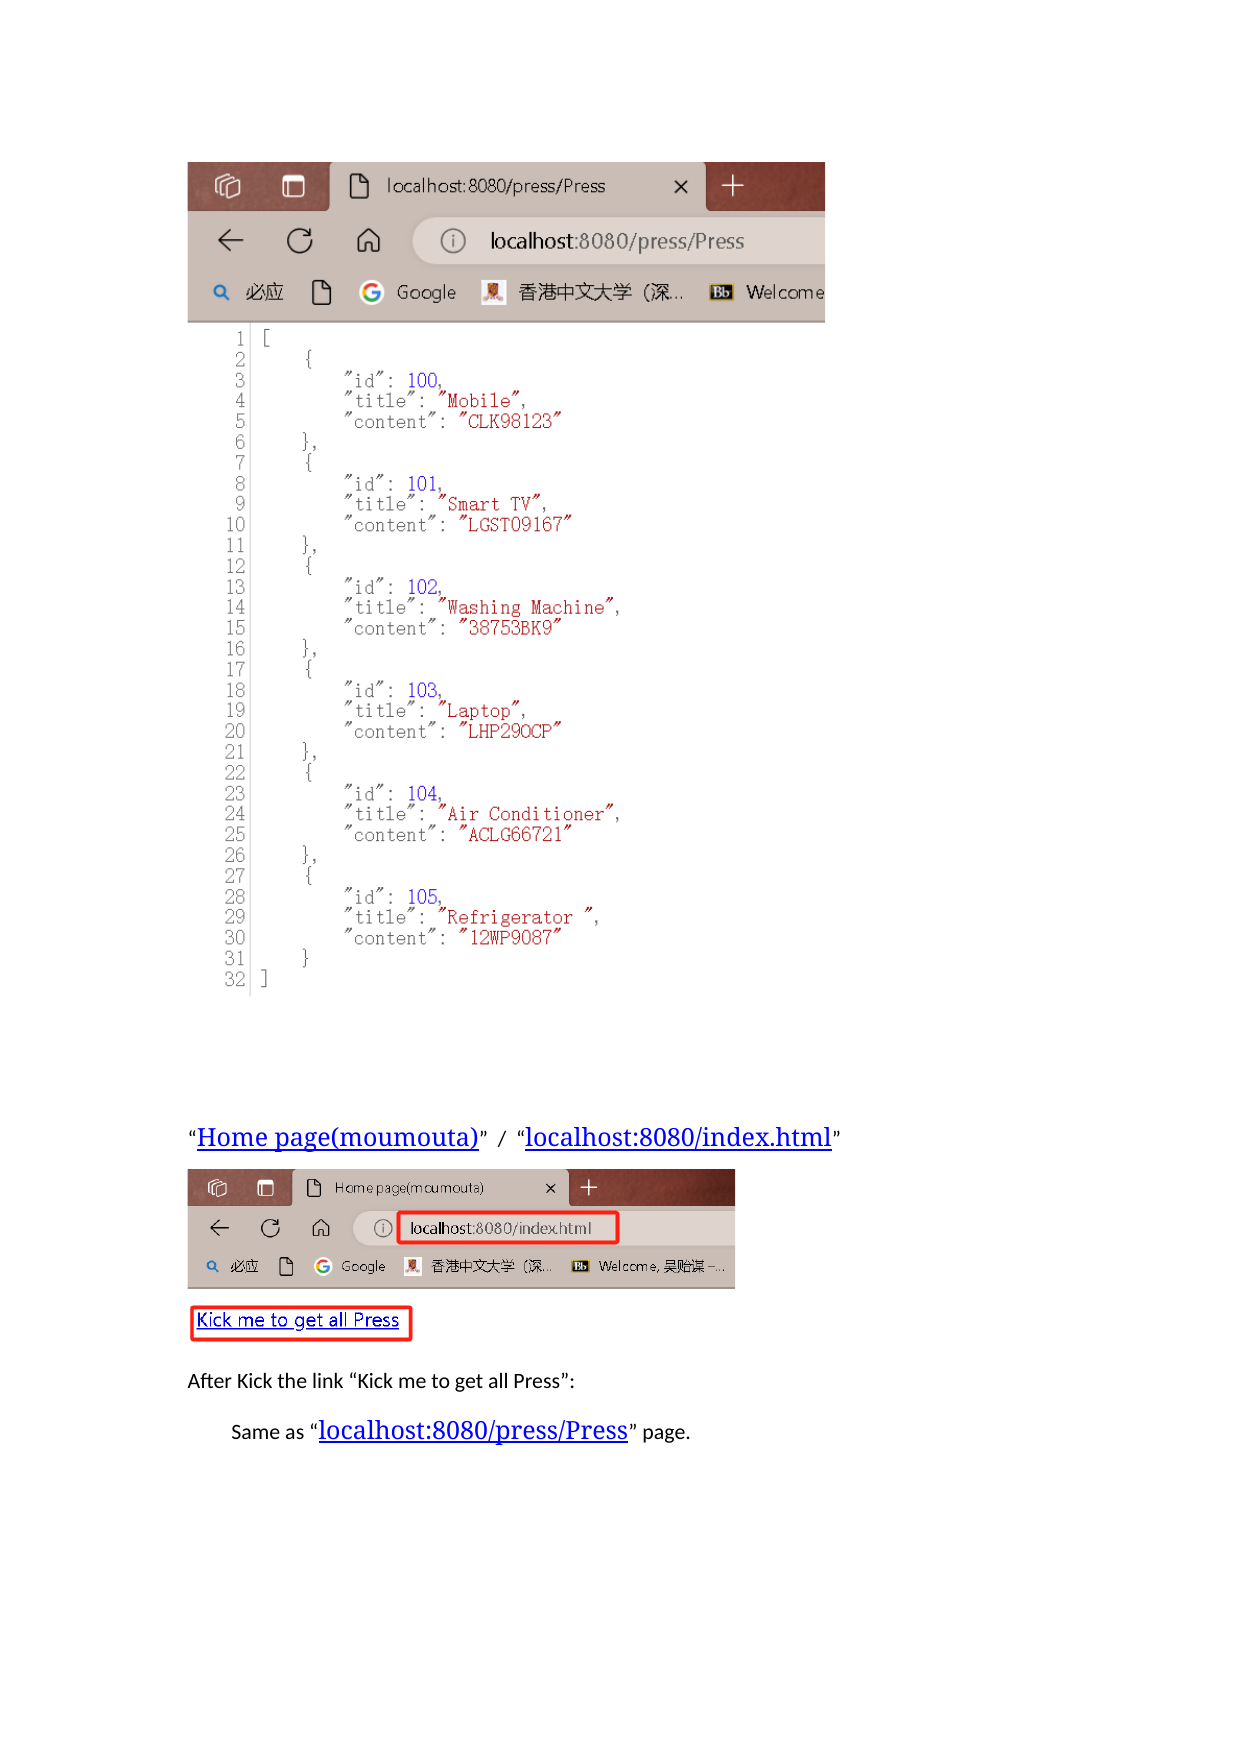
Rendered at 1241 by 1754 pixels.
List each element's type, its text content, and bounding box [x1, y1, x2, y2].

picture [187, 162, 826, 1079]
picture [187, 1169, 736, 1343]
list Same as “localhost:8080/press/Press” page. [187, 1397, 1053, 1462]
list After Kick the link “Kick me to get all Press”: [187, 1364, 1053, 1397]
list “Home page(moumouta)” / “localhost:8080/index.html” [187, 1104, 1053, 1169]
